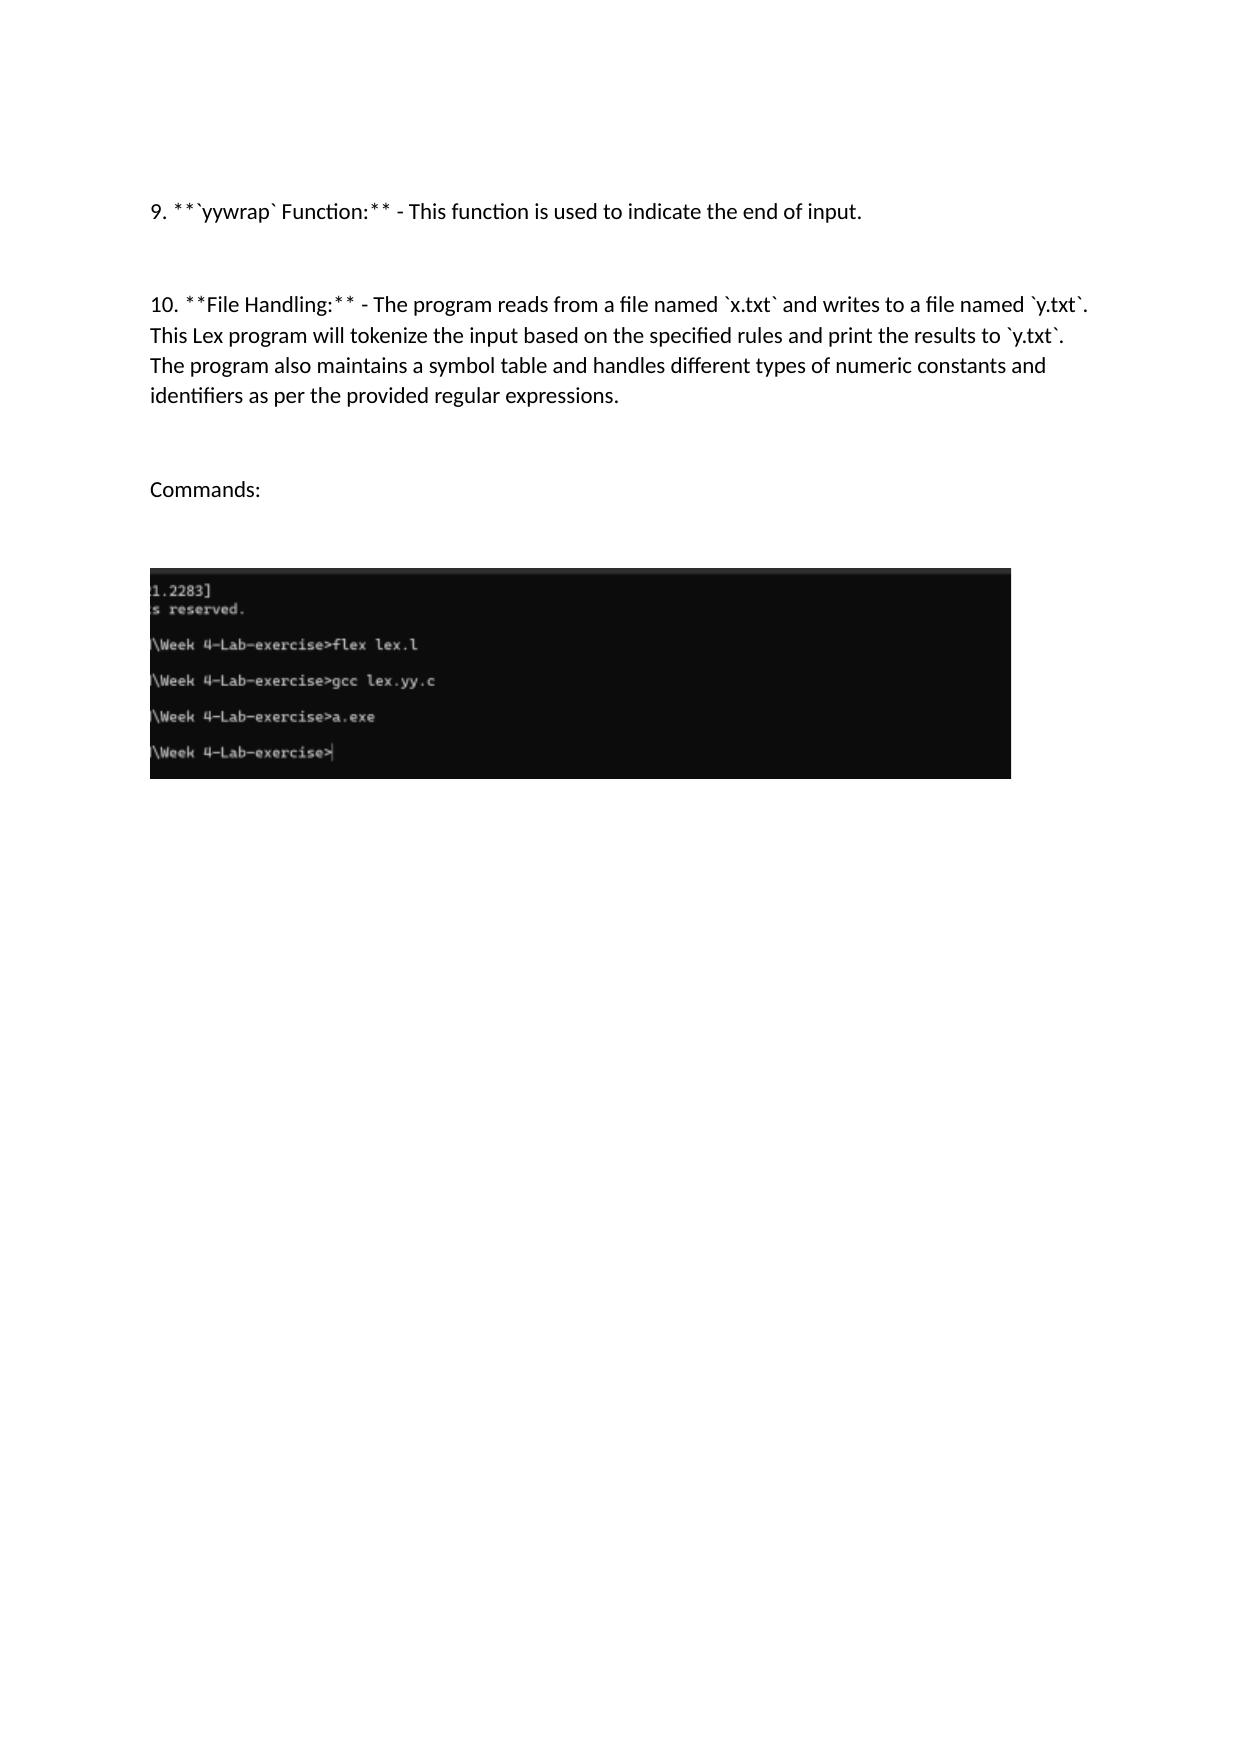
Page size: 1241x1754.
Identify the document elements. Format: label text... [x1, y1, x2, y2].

picture [150, 568, 1012, 779]
text Commands: [150, 475, 1090, 503]
text 10. **File Handling:** - The program reads from a file named `x.txt` and writes to a file named `y.txt`. This Lex program will tokenize the input based on the specified rules and print the results to `y.txt`. The program also maintains a symbol table and handles different types of numeric constants and identifiers as per the provided regular expressions. [150, 291, 1090, 409]
text 9. **`yywrap` Function:** - This function is used to indicate the end of input. [150, 197, 1090, 225]
